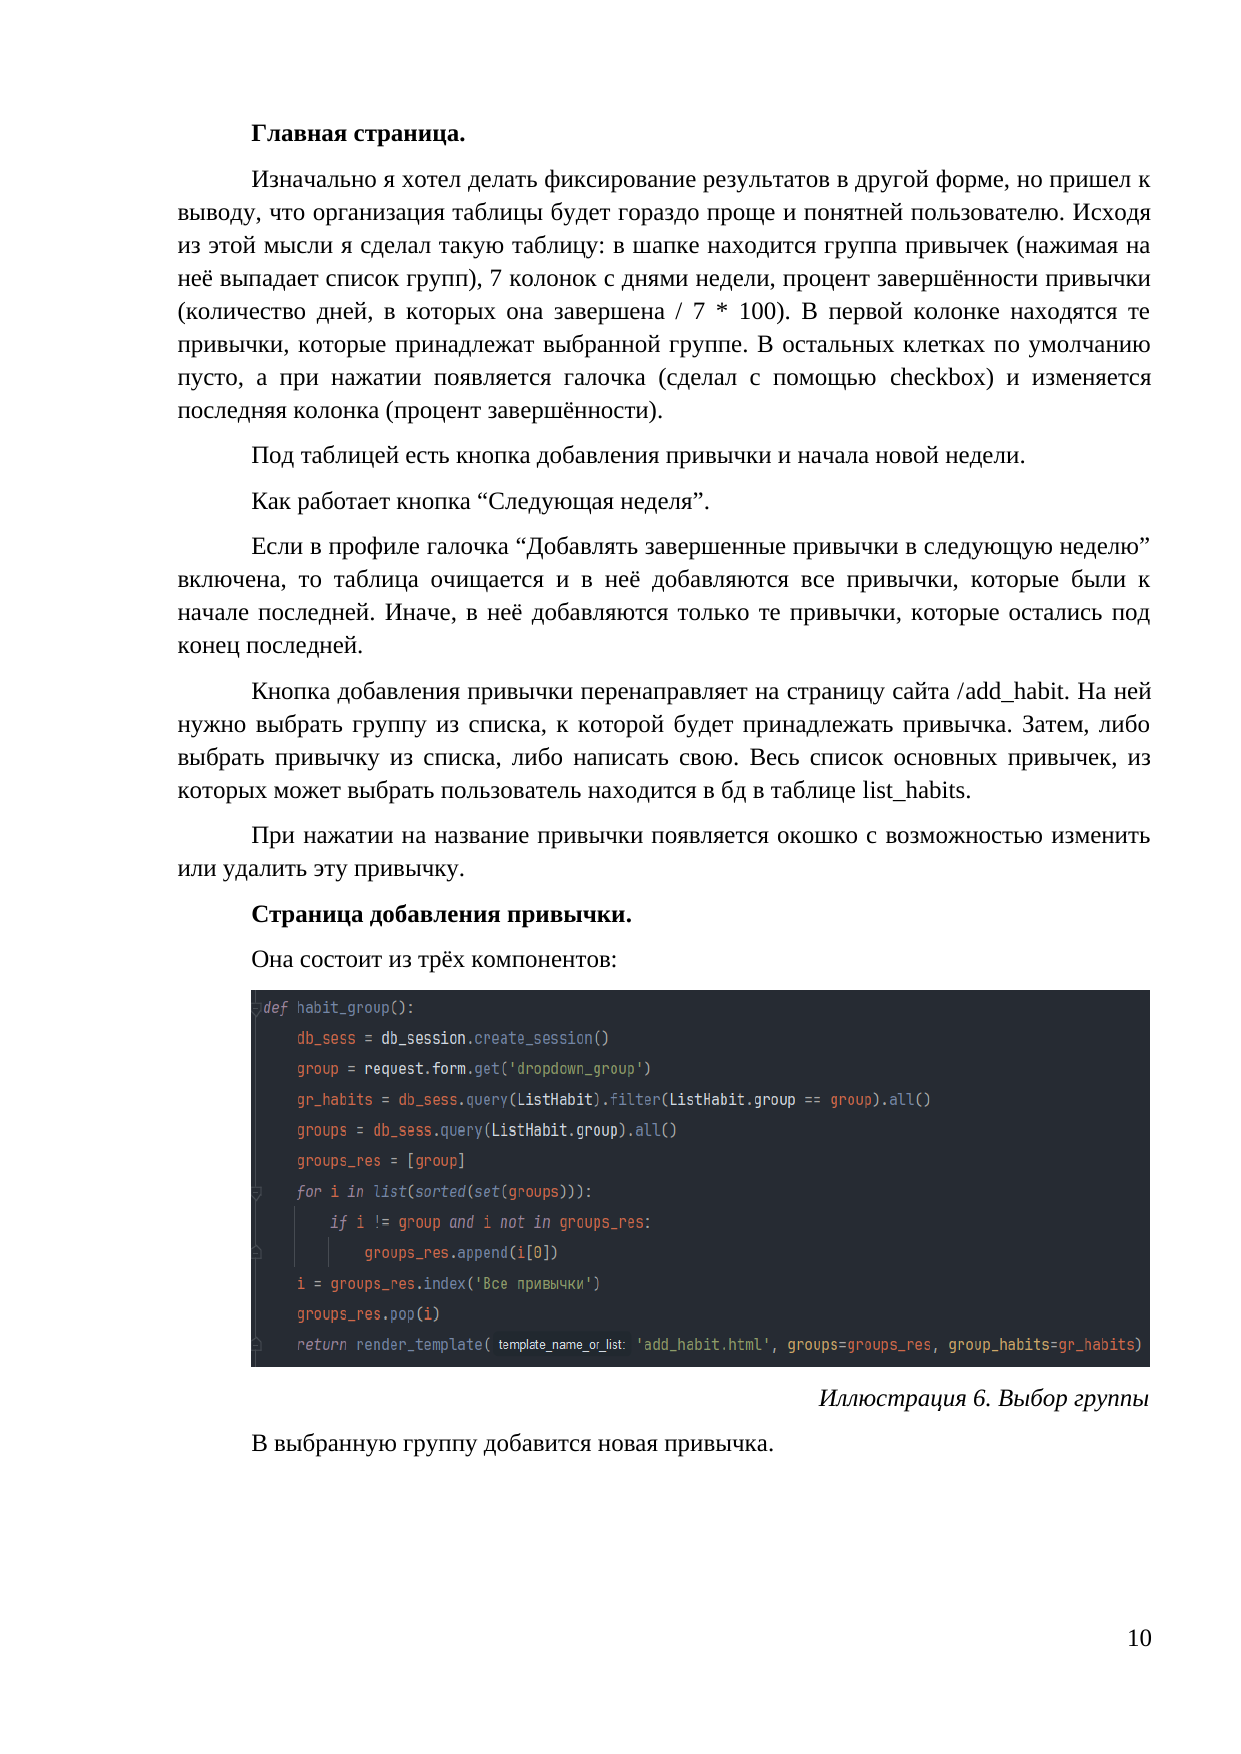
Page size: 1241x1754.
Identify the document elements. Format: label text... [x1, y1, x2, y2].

text В выбранную группу добавится новая привычка. [177, 1428, 1152, 1457]
text Она состоит из трёх компонентов: [177, 944, 1152, 973]
text Если в профиле галочка “Добавлять завершенные привычки в следующую неделю” включена, то таблица очищается и в неё добавляются все привычки, которые были к начале последней. Иначе, в неё добавляются только те привычки, которые остались под конец последней. [177, 531, 1152, 659]
text Изначально я хотел делать фиксирование результатов в другой форме, но пришел к выводу, что организация таблицы будет гораздо проще и понятней пользователю. Исходя из этой мысли я сделал такую таблицу: в шапке находится группа привычек (нажимая на неё выпадает список групп), 7 колонок с днями недели, процент завершённости привычки (количество дней, в которых она завершена / 7 * 100). В первой колонке находятся те привычки, которые принадлежат выбранной группе. В остальных клетках по умолчанию пусто, а при нажатии появляется галочка (сделал с помощью checkbox) и изменяется последняя колонка (процент завершённости). [177, 164, 1152, 423]
picture [251, 990, 1150, 1367]
text Иллюстрация 6. Выбор группы [177, 1383, 1152, 1412]
text Страница добавления привычки. [177, 899, 1152, 928]
text Кнопка добавления привычки перенаправляет на страницу сайта /add_habit. На ней нужно выбрать группу из списка, к которой будет принадлежать привычка. Затем, либо выбрать привычку из списка, либо написать свою. Весь список основных привычек, из которых может выбрать пользователь находится в бд в таблице list_habits. [177, 676, 1152, 804]
text Как работает кнопка “Следующая неделя”. [177, 486, 1152, 514]
text Главная страница. [177, 118, 1152, 147]
text Под таблицей есть кнопка добавления привычки и начала новой недели. [177, 440, 1152, 469]
text При нажатии на название привычки появляется окошко с возможностью изменить или удалить эту привычку. [177, 821, 1152, 882]
